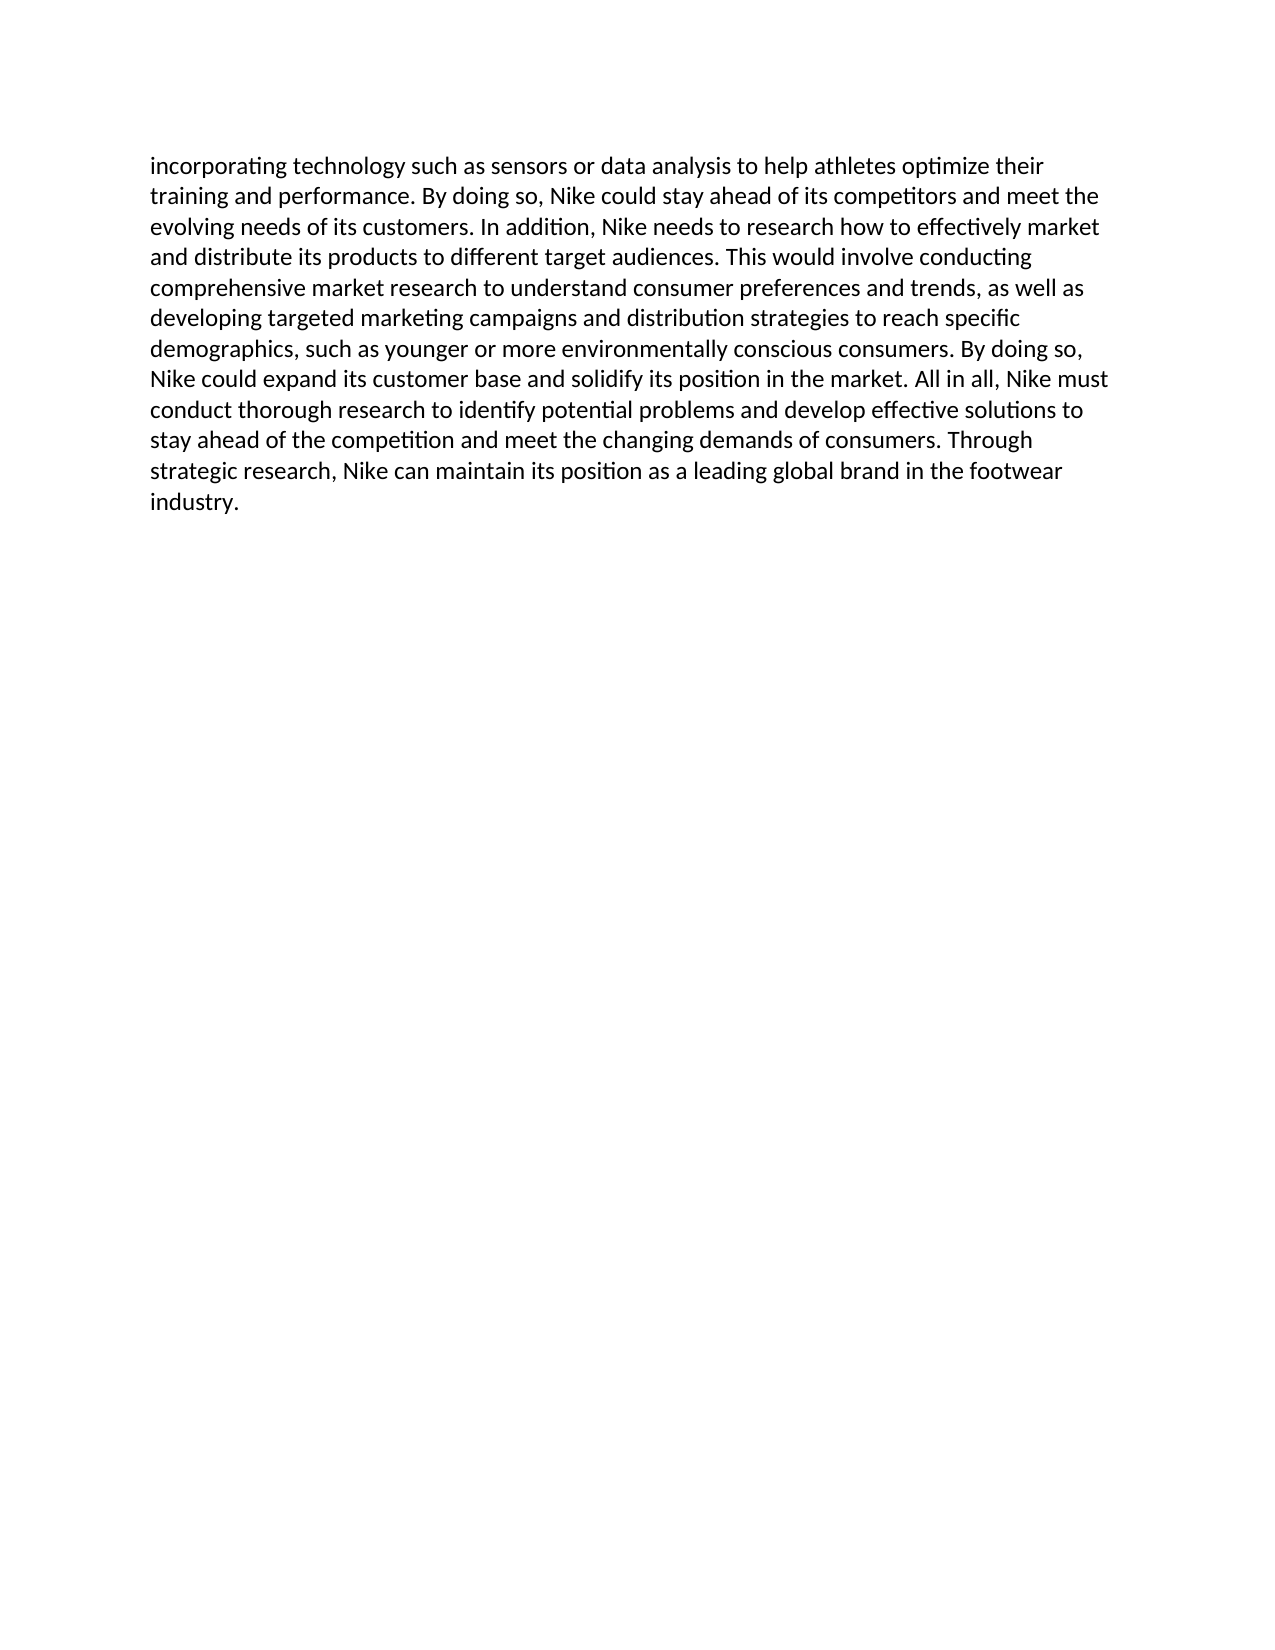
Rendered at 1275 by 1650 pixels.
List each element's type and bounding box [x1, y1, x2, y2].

text [150, 150, 1125, 516]
